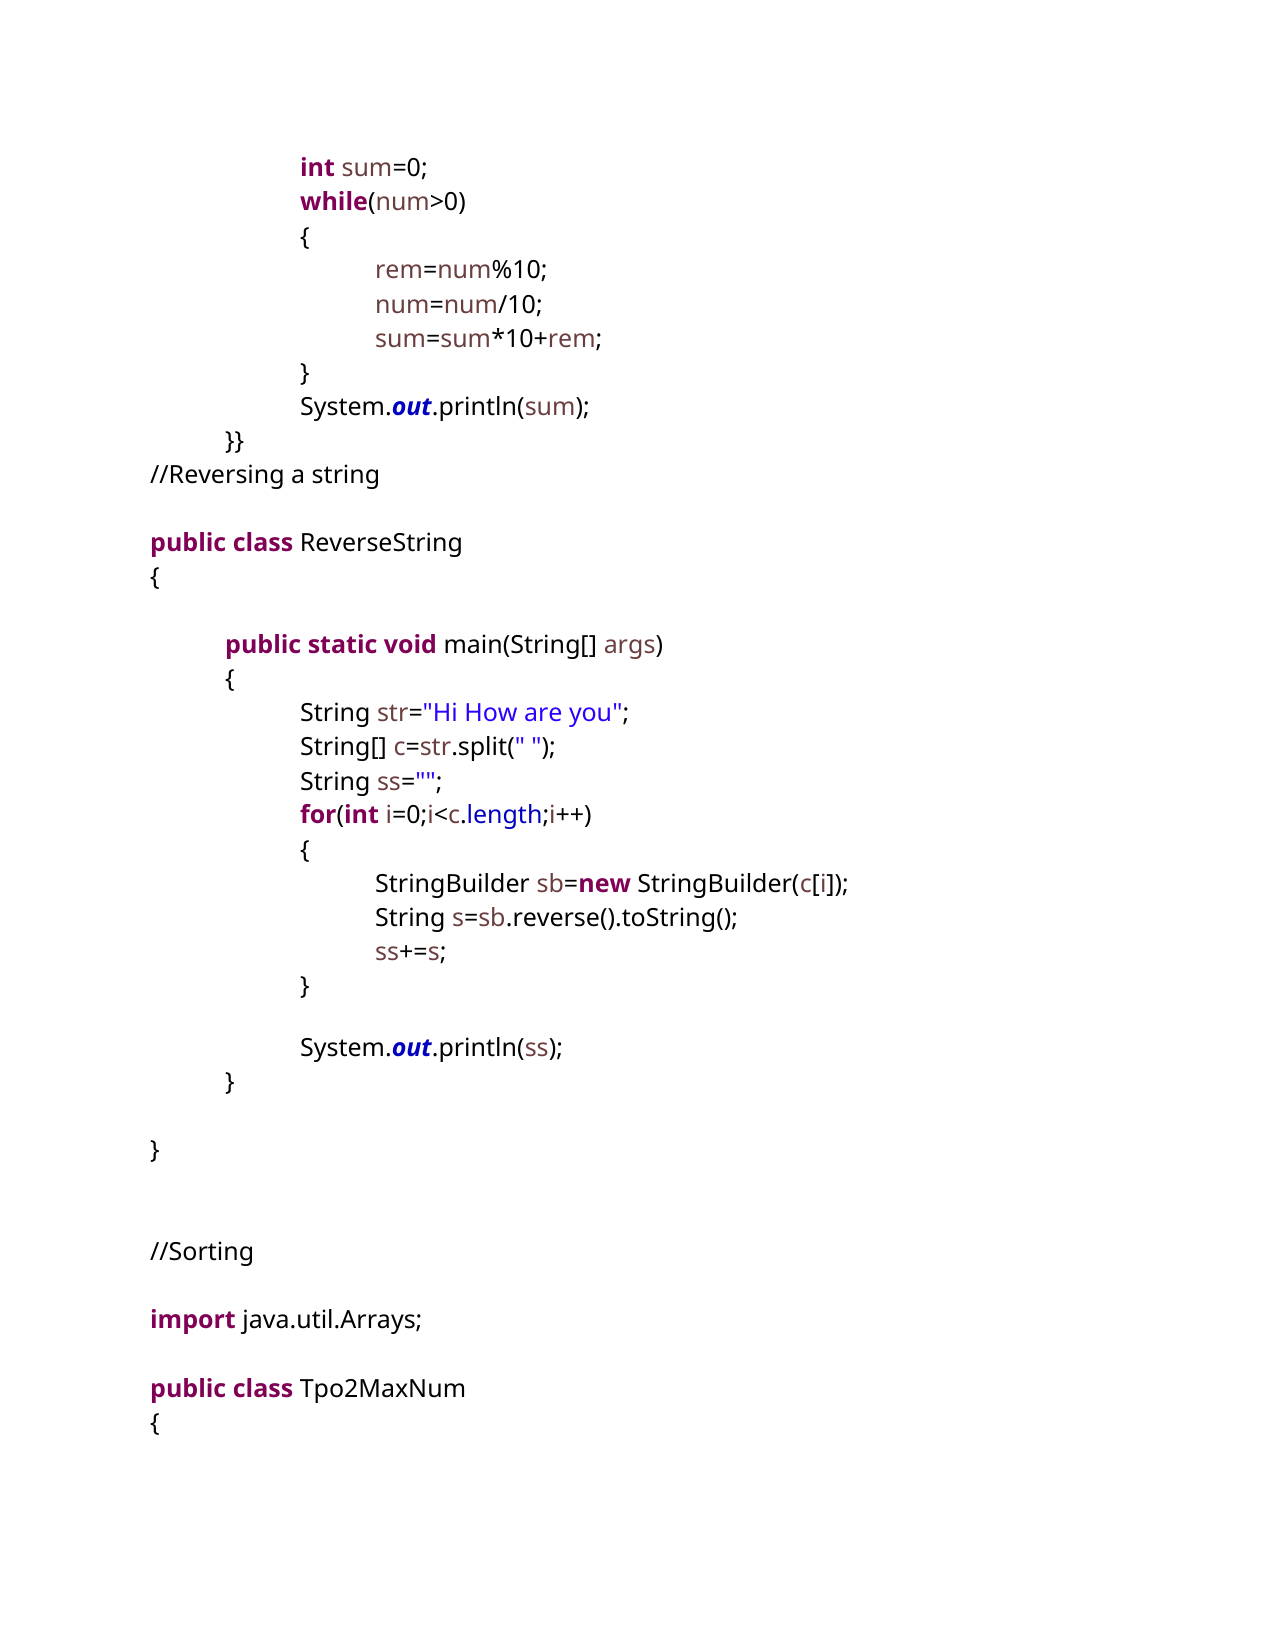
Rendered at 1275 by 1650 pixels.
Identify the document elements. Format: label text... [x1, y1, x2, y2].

text { [150, 1404, 1125, 1438]
text { [150, 559, 1125, 593]
text public class ReverseString [150, 525, 1125, 559]
text String str="Hi How are you"; [150, 695, 1125, 729]
text int sum=0; [150, 150, 1125, 184]
text public static void main(String[] args) [150, 627, 1125, 661]
text System.out.println(ss); [150, 1029, 1125, 1064]
text while(num>0) [150, 184, 1125, 218]
text }} [150, 422, 1125, 457]
text } [150, 1064, 1125, 1098]
text String s=sb.reverse().toString(); [150, 899, 1125, 933]
text for(int i=0;i<c.length;i++) [150, 797, 1125, 831]
text //Reversing a string [150, 457, 1125, 491]
text } [150, 354, 1125, 388]
text { [150, 218, 1125, 252]
text sum=sum*10+rem; [150, 320, 1125, 354]
text import java.util.Arrays; [150, 1302, 1125, 1336]
text rem=num%10; [150, 252, 1125, 286]
text ss+=s; [150, 933, 1125, 967]
text StringBuilder sb=new StringBuilder(c[i]); [150, 865, 1125, 899]
text String[] c=str.split(" "); [150, 729, 1125, 763]
text } [150, 967, 1125, 1002]
text public class Tpo2MaxNum [150, 1370, 1125, 1404]
text } [150, 1132, 1125, 1166]
text { [150, 661, 1125, 695]
text num=num/10; [150, 286, 1125, 320]
text //Sorting [150, 1234, 1125, 1268]
text String ss=""; [150, 763, 1125, 797]
text System.out.println(sum); [150, 388, 1125, 422]
text { [150, 831, 1125, 865]
